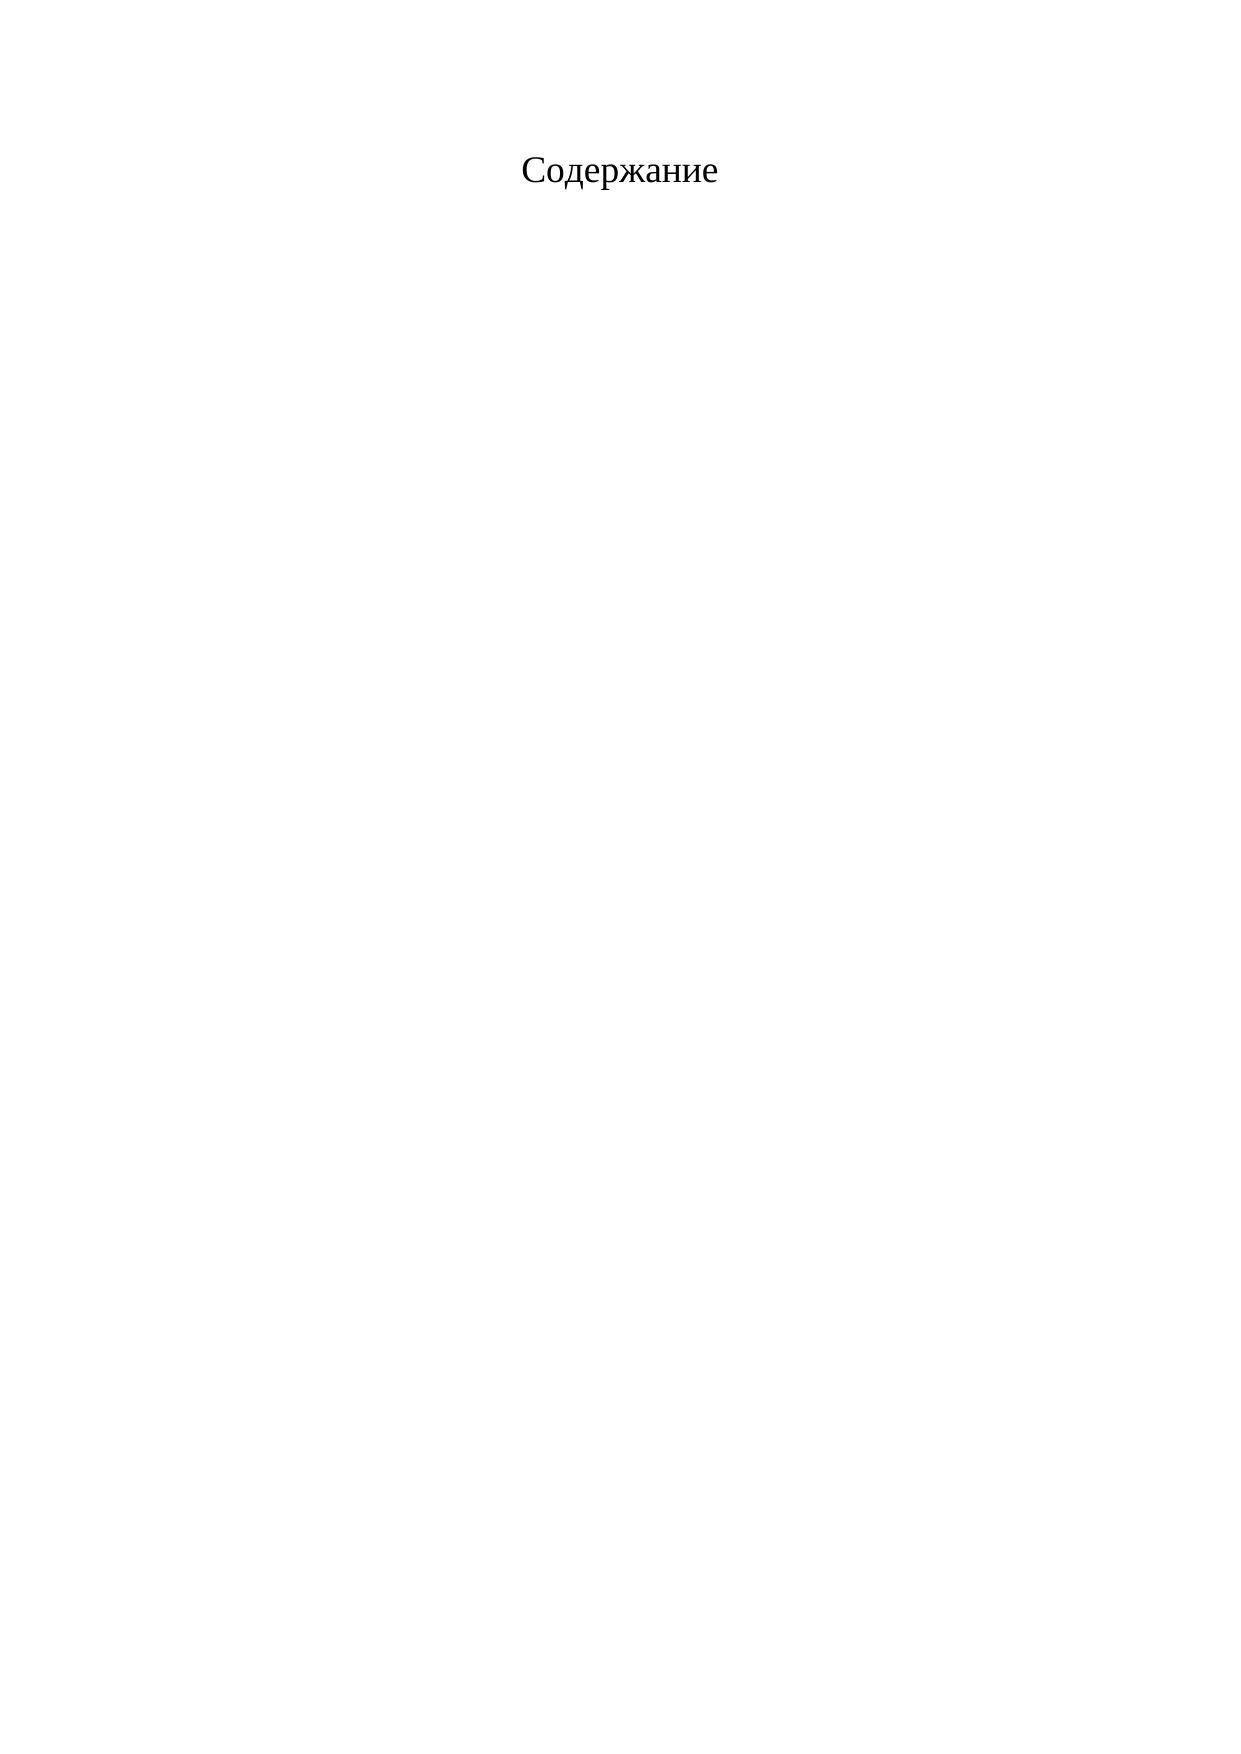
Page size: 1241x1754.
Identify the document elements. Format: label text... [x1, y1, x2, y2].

text Содержание [148, 147, 1092, 190]
